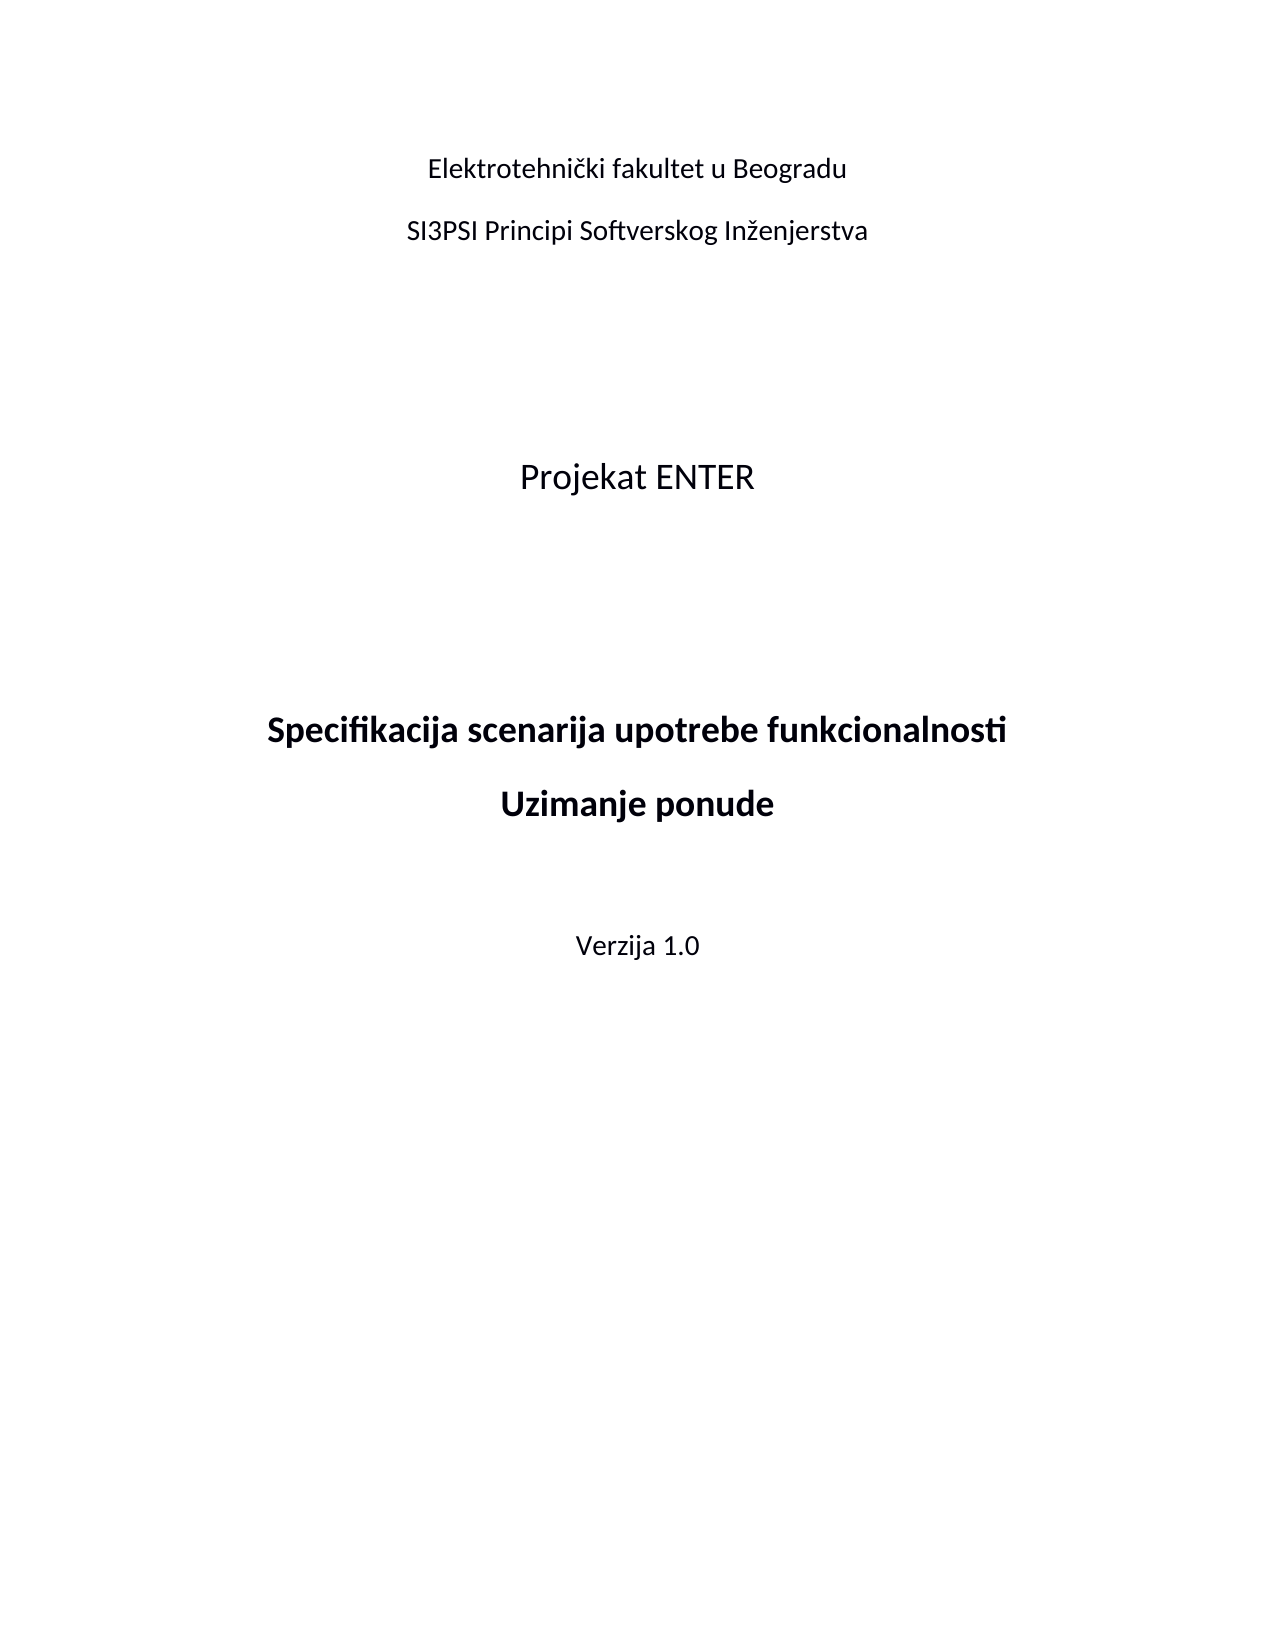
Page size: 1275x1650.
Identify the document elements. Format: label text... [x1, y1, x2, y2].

text Specifikacija scenarija upotrebe funkcionalnosti [150, 706, 1125, 752]
text Elektrotehnički fakultet u Beogradu [150, 150, 1125, 186]
text Uzimanje ponude [150, 780, 1125, 826]
text Verzija 1.0 [150, 927, 1125, 962]
text Projekat ENTER [150, 453, 1125, 499]
text SI3PSI Principi Softverskog Inženjerstva [150, 212, 1125, 247]
